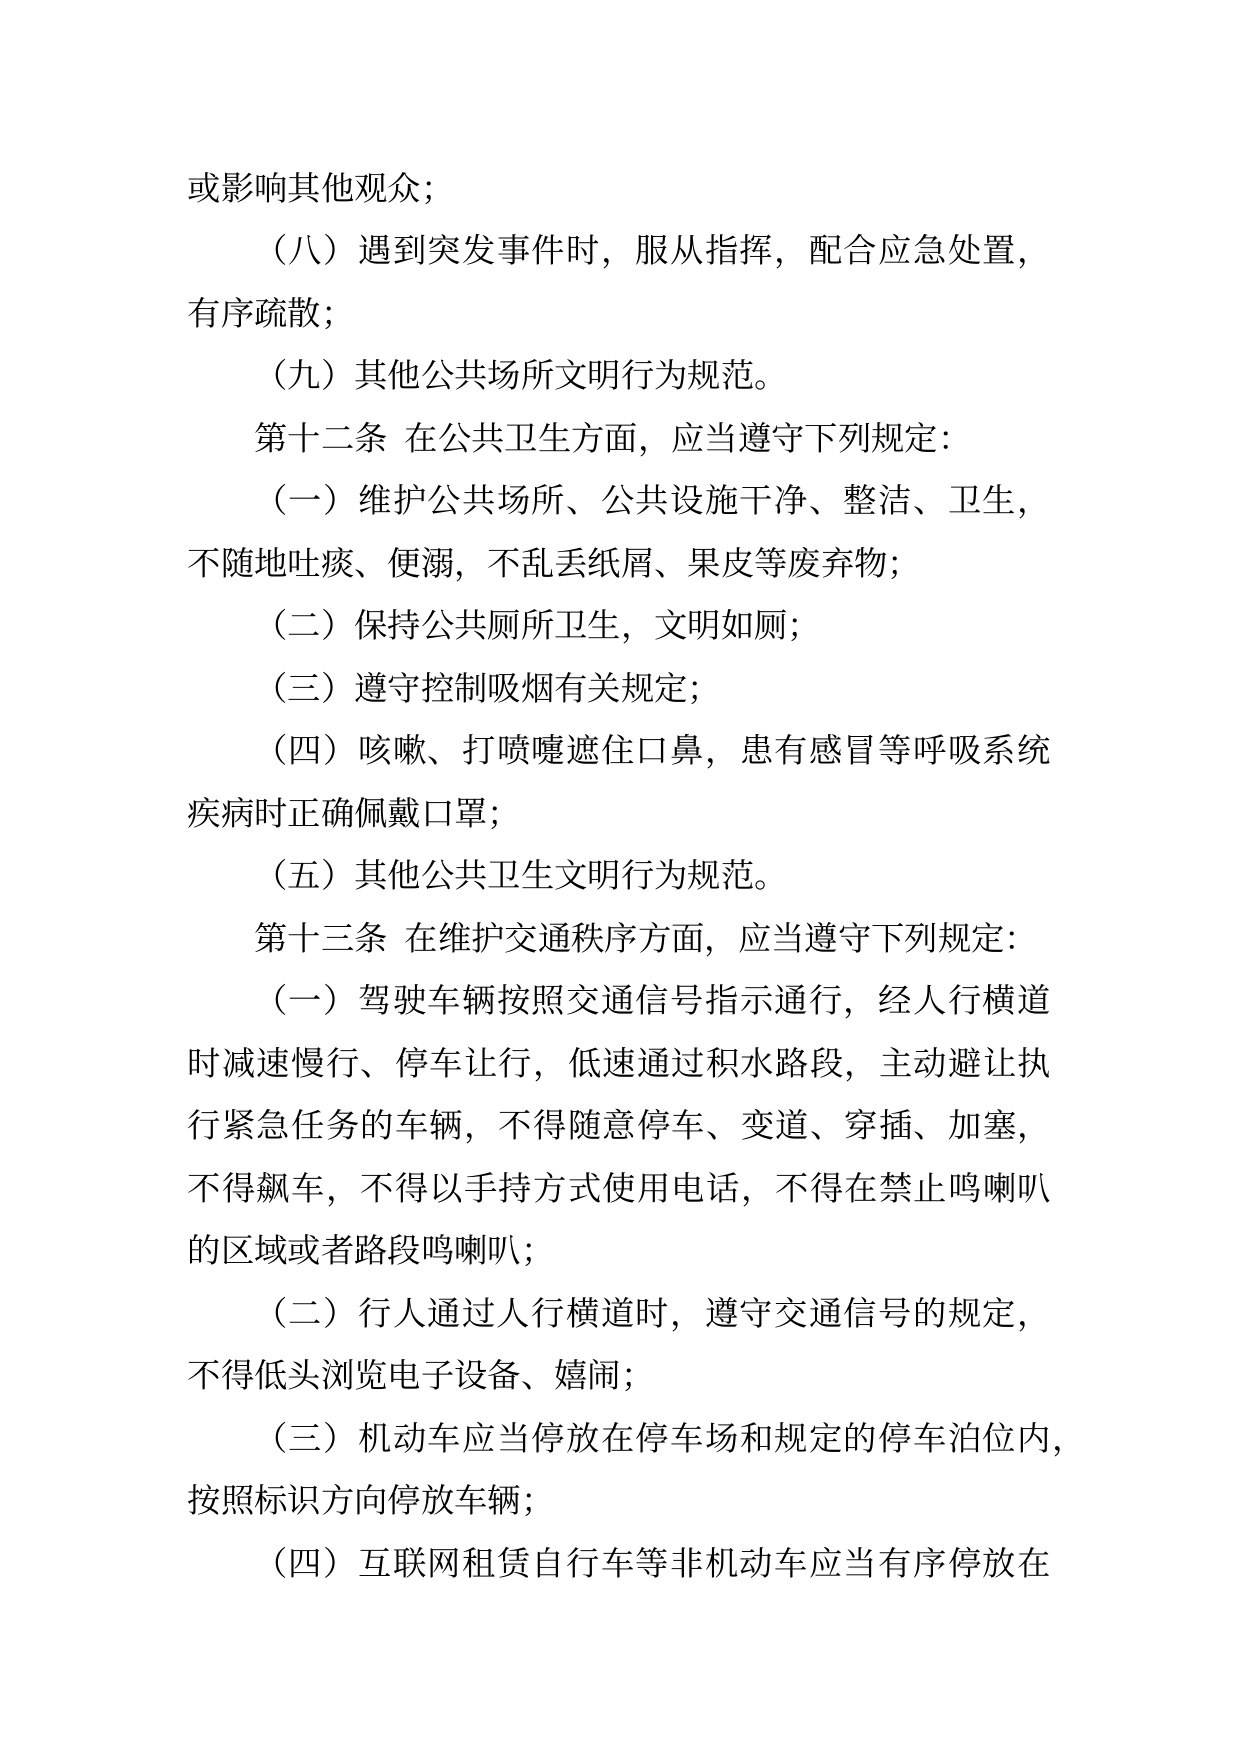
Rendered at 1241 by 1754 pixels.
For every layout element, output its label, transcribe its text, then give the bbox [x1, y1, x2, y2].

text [187, 150, 1053, 212]
text （三）机动车应当停放在停车场和规定的停车泊位内，按照标识方向停放车辆； [187, 1400, 1053, 1525]
text （九）其他公共场所文明行为规范。 [187, 337, 1053, 400]
text （四）咳嗽、打喷嚏遮住口鼻，患有感冒等呼吸系统疾病时正确佩戴口罩； [187, 712, 1053, 837]
text （二）保持公共厕所卫生，文明如厕； [187, 587, 1053, 650]
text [187, 1525, 1053, 1587]
text 第十二条 在公共卫生方面，应当遵守下列规定： [187, 400, 1053, 462]
text （一）维护公共场所、公共设施干净、整洁、卫生，不随地吐痰、便溺，不乱丢纸屑、果皮等废弃物； [187, 462, 1053, 587]
text （五）其他公共卫生文明行为规范。 [187, 837, 1053, 900]
text （二）行人通过人行横道时，遵守交通信号的规定，不得低头浏览电子设备、嬉闹； [187, 1275, 1053, 1400]
text （一）驾驶车辆按照交通信号指示通行，经人行横道时减速慢行、停车让行，低速通过积水路段，主动避让执行紧急任务的车辆，不得随意停车、变道、穿插、加塞，不得飙车，不得以手持方式使用电话，不得在禁止鸣喇叭的区域或者路段鸣喇叭； [187, 962, 1053, 1275]
text （八）遇到突发事件时，服从指挥，配合应急处置，有序疏散； [187, 212, 1053, 337]
text 第十三条 在维护交通秩序方面，应当遵守下列规定： [187, 900, 1053, 962]
text （三）遵守控制吸烟有关规定； [187, 650, 1053, 712]
